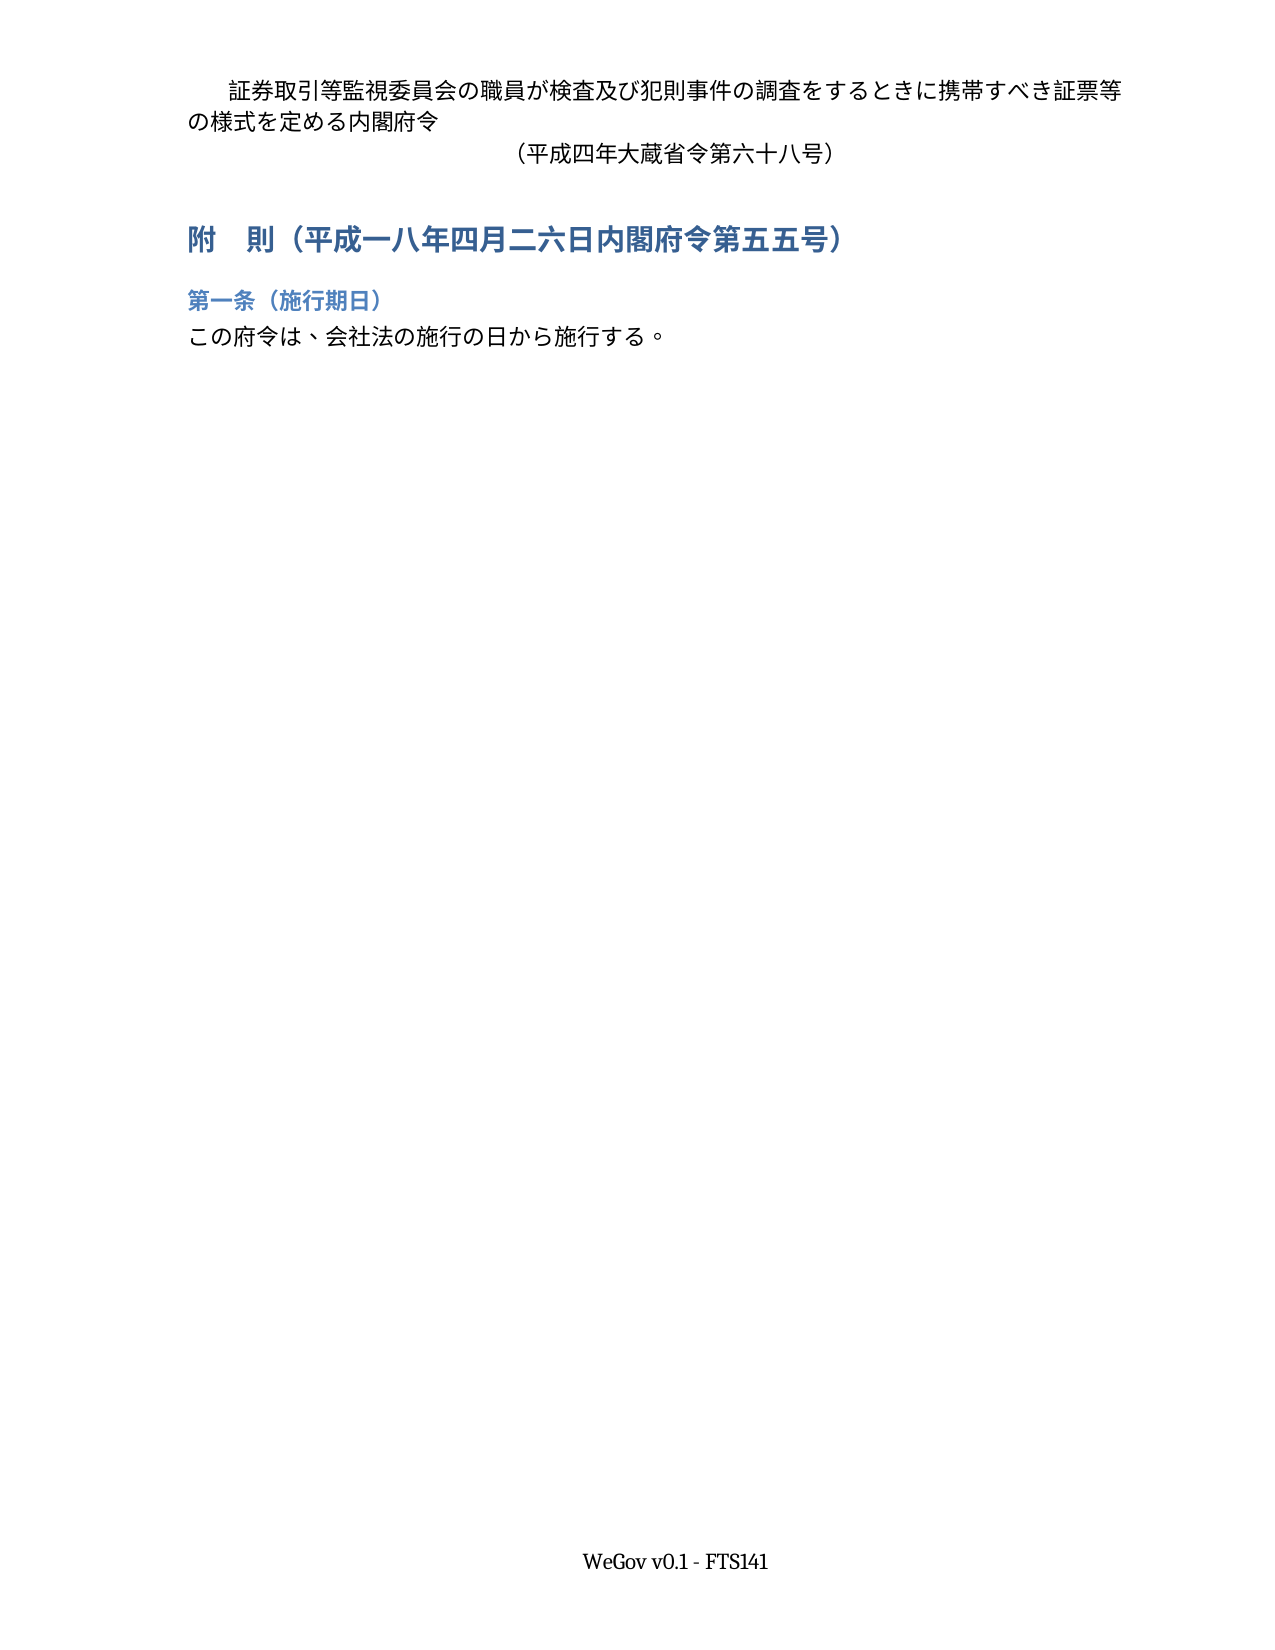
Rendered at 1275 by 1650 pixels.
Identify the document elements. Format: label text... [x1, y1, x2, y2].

text この府令は、会社法の施行の日から施行する。 [187, 321, 1087, 352]
subtitle 附 則（平成一八年四月二六日内閣府令第五五号） [187, 219, 1087, 258]
subtitle 第一条（施行期日） [187, 285, 1087, 316]
